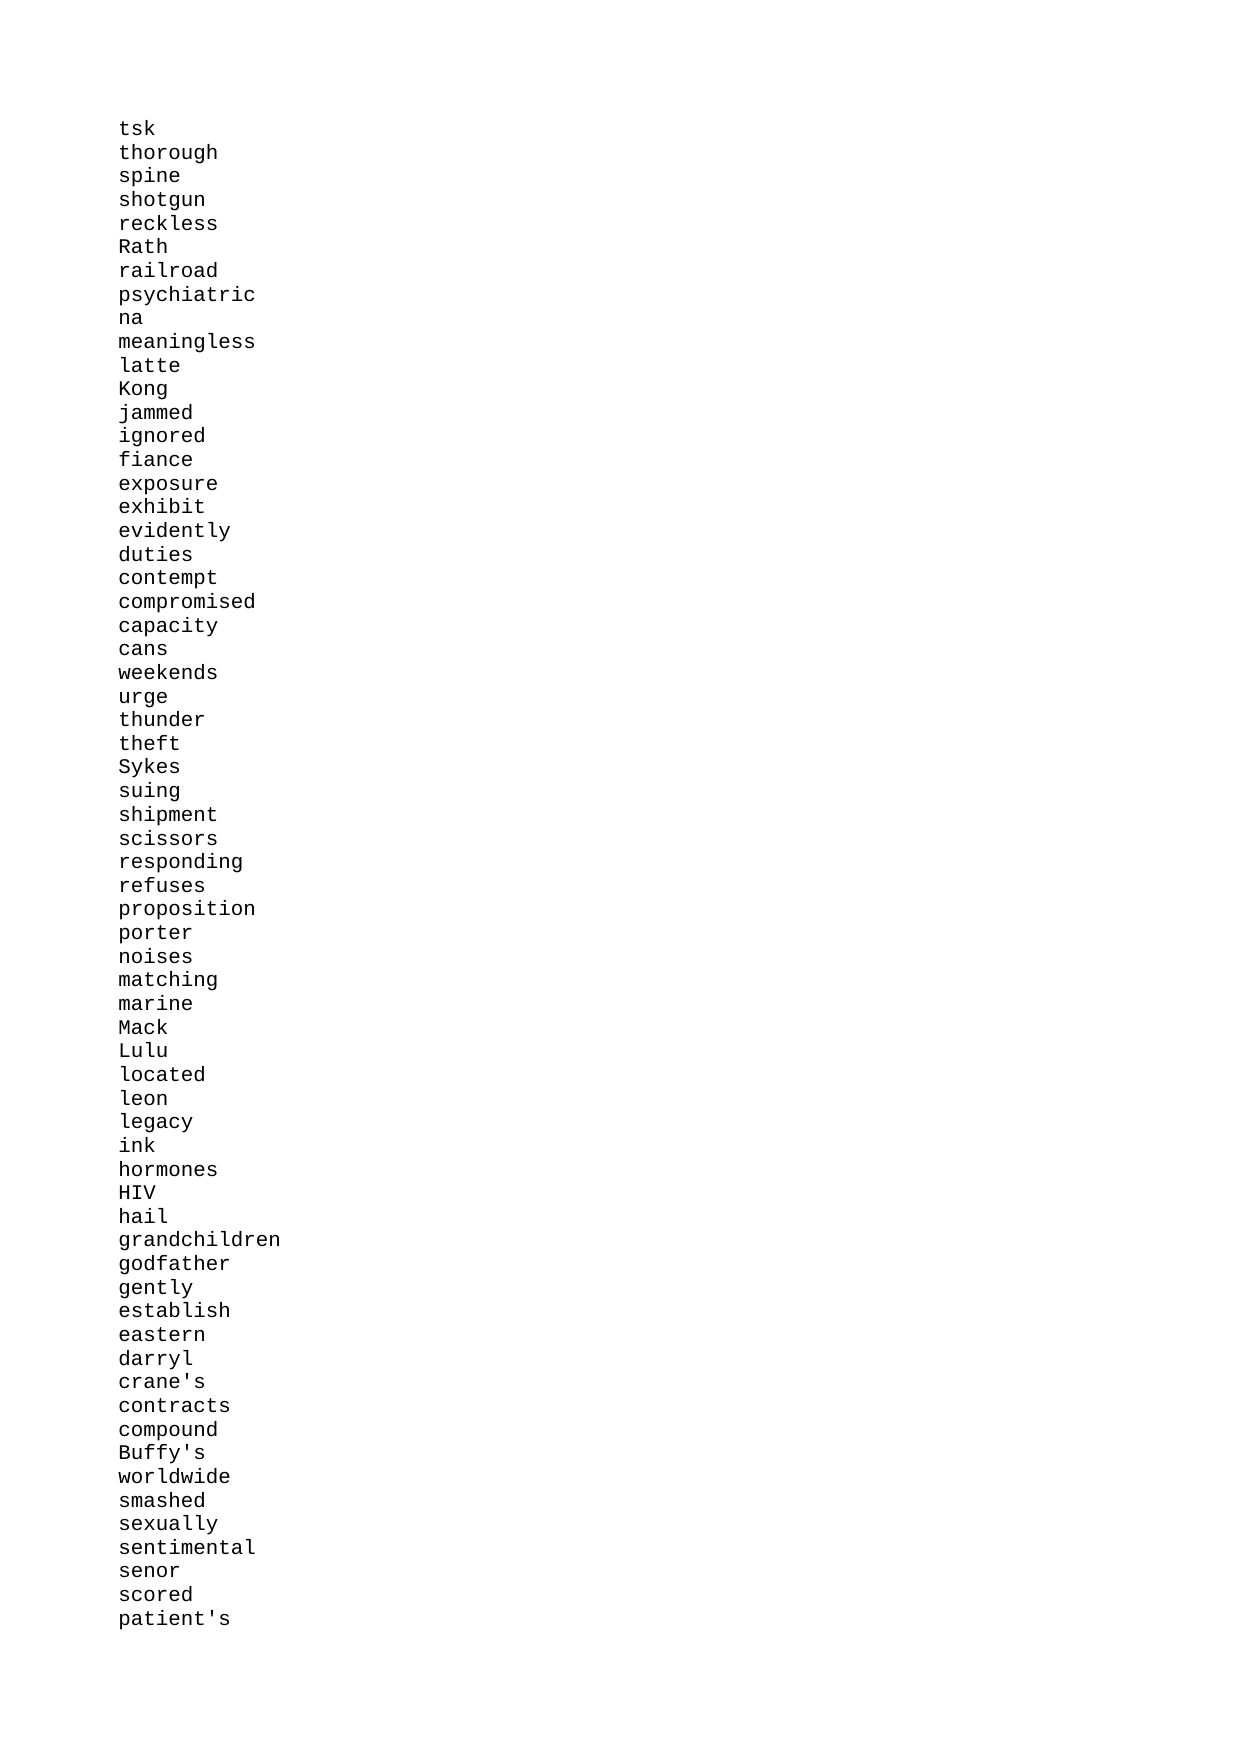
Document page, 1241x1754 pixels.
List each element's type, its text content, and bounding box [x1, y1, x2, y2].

text compromised [118, 591, 1122, 615]
text urge [118, 686, 1122, 709]
text cans [118, 638, 1122, 662]
text matching [118, 969, 1122, 993]
text ink [118, 1135, 1122, 1158]
text porter [118, 922, 1122, 946]
text tsk [118, 118, 1122, 142]
text marine [118, 993, 1122, 1017]
text crane's [118, 1371, 1122, 1395]
text evidently [118, 520, 1122, 544]
text scored [118, 1584, 1122, 1608]
text shipment [118, 804, 1122, 827]
text Sykes [118, 757, 1122, 780]
text responding [118, 851, 1122, 875]
text refuses [118, 875, 1122, 898]
text patient's [118, 1608, 1122, 1631]
text weekends [118, 662, 1122, 686]
text thorough [118, 142, 1122, 165]
text senor [118, 1561, 1122, 1584]
text smashed [118, 1489, 1122, 1513]
text worldwide [118, 1466, 1122, 1489]
text Mack [118, 1017, 1122, 1040]
text located [118, 1064, 1122, 1088]
text hormones [118, 1158, 1122, 1182]
text legacy [118, 1111, 1122, 1135]
text compound [118, 1419, 1122, 1442]
text eastern [118, 1324, 1122, 1348]
text reckless [118, 213, 1122, 236]
text theft [118, 733, 1122, 757]
text Rath [118, 236, 1122, 260]
text contempt [118, 567, 1122, 591]
text railroad [118, 260, 1122, 284]
text gently [118, 1277, 1122, 1300]
text suing [118, 780, 1122, 804]
text fiance [118, 449, 1122, 473]
text noises [118, 946, 1122, 969]
text duties [118, 544, 1122, 567]
text exposure [118, 473, 1122, 496]
text darryl [118, 1348, 1122, 1371]
text hail [118, 1206, 1122, 1229]
text shotgun [118, 189, 1122, 213]
text scissors [118, 827, 1122, 851]
text psychiatric [118, 284, 1122, 307]
text exhibit [118, 496, 1122, 520]
text Kong [118, 378, 1122, 402]
text Lulu [118, 1040, 1122, 1064]
text sentimental [118, 1537, 1122, 1561]
text jammed [118, 402, 1122, 426]
text leon [118, 1088, 1122, 1111]
text proposition [118, 898, 1122, 922]
text thunder [118, 709, 1122, 733]
text grandchildren [118, 1229, 1122, 1253]
text na [118, 307, 1122, 331]
text ignored [118, 426, 1122, 449]
text contracts [118, 1395, 1122, 1419]
text sexually [118, 1513, 1122, 1537]
text establish [118, 1300, 1122, 1324]
text Buffy's [118, 1442, 1122, 1466]
text spine [118, 165, 1122, 189]
text HIV [118, 1182, 1122, 1206]
text capacity [118, 615, 1122, 638]
text godfather [118, 1253, 1122, 1277]
text meaningless [118, 331, 1122, 354]
text latte [118, 354, 1122, 378]
